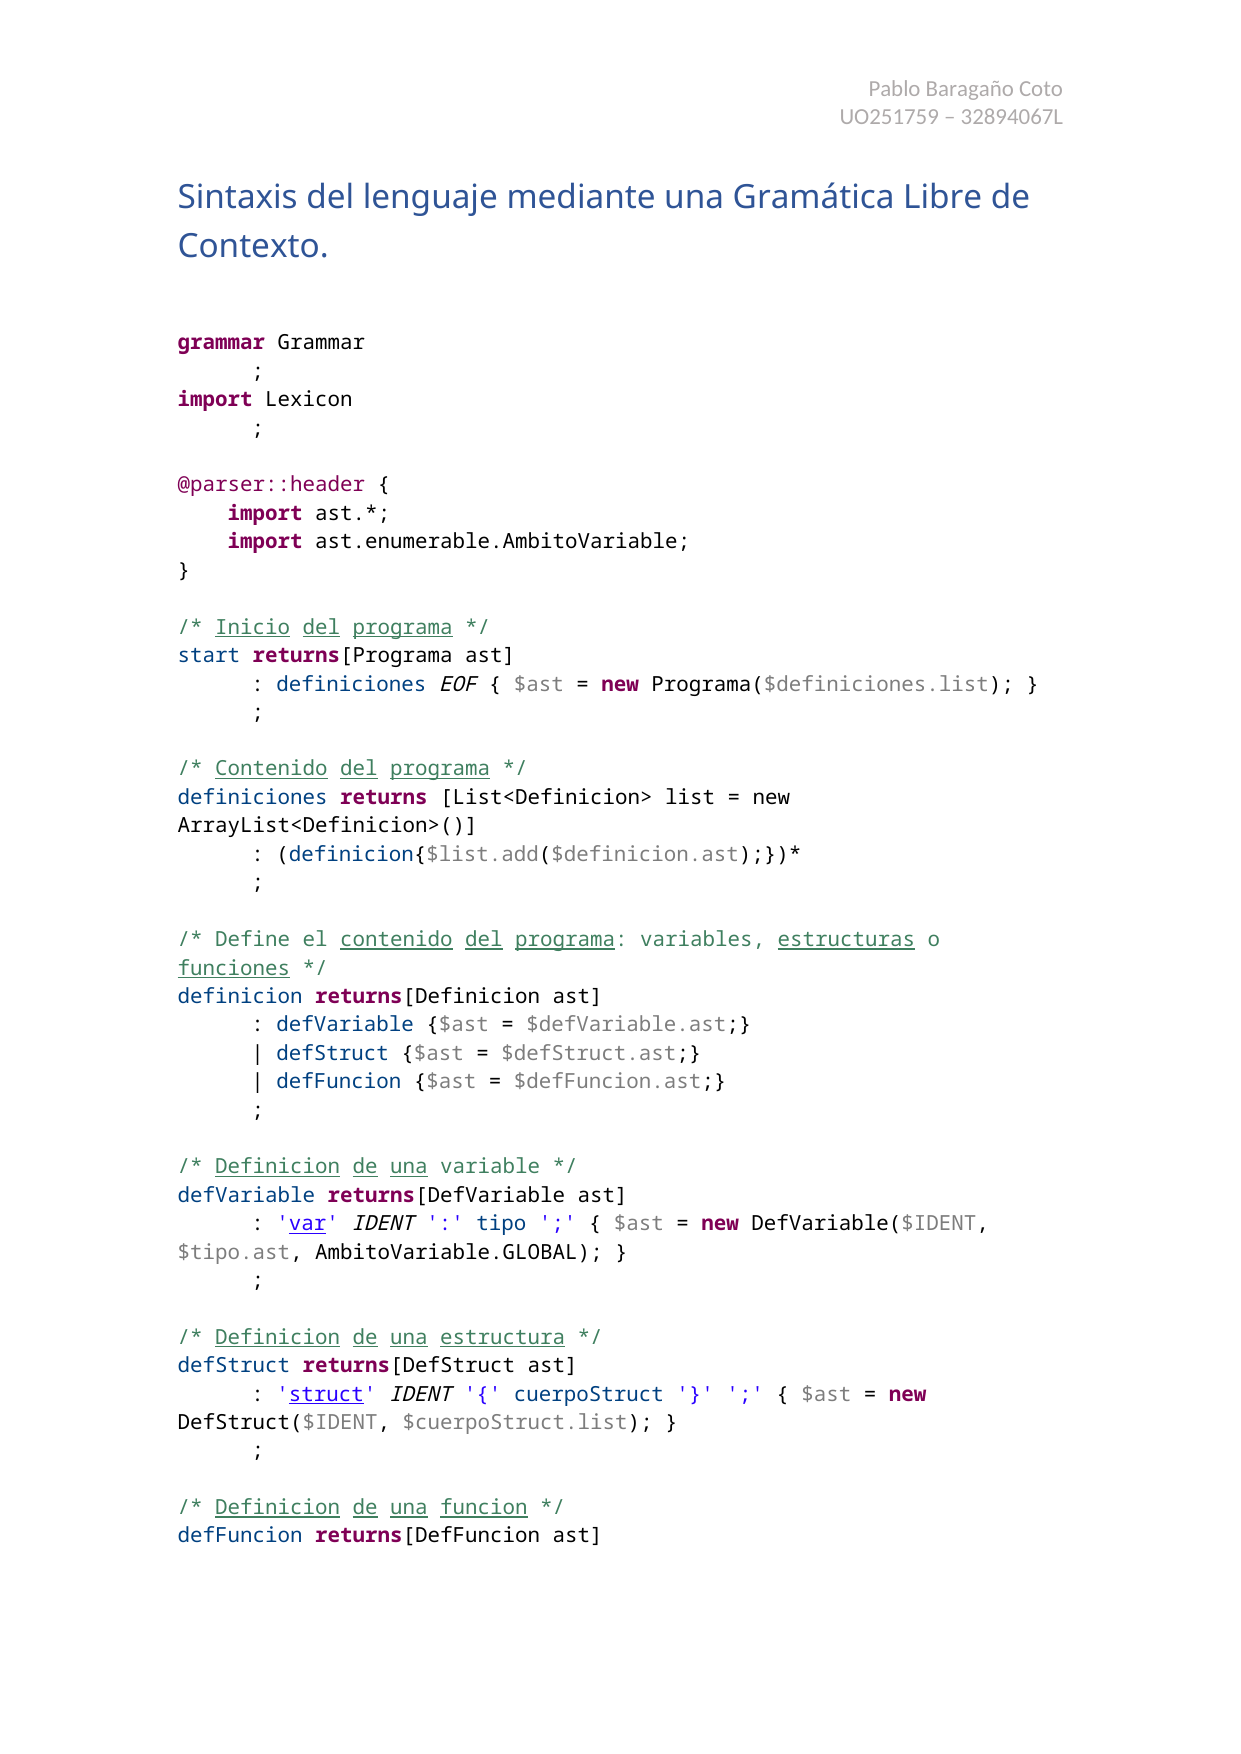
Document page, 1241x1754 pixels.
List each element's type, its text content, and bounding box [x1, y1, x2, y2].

text defVariable returns[DefVariable ast] [177, 1180, 1063, 1208]
text ; [177, 1436, 1063, 1464]
text import ast.enumerable.AmbitoVariable; [177, 526, 1063, 555]
text /* Define el contenido del programa: variables, estructuras o funciones */ [177, 924, 1063, 981]
text : defVariable {$ast = $defVariable.ast;} [177, 1009, 1063, 1038]
text /* Definicion de una estructura */ [177, 1322, 1063, 1350]
text defFuncion returns[DefFuncion ast] [177, 1521, 1063, 1549]
text | defStruct {$ast = $defStruct.ast;} [177, 1038, 1063, 1066]
text start returns[Programa ast] [177, 640, 1063, 669]
text ; [177, 867, 1063, 896]
text /* Inicio del programa */ [177, 612, 1063, 640]
text ; [177, 413, 1063, 441]
text : 'struct' IDENT '{' cuerpoStruct '}' ';' { $ast = new DefStruct($IDENT, $cuerpoStruct.list); } [177, 1379, 1063, 1436]
text : 'var' IDENT ':' tipo ';' { $ast = new DefVariable($IDENT, $tipo.ast, AmbitoVariable.GLOBAL); } [177, 1208, 1063, 1265]
text grammar Grammar [177, 327, 1063, 356]
subtitle Sintaxis del lenguaje mediante una Gramática Libre de Contexto. [177, 173, 1063, 267]
text } [177, 555, 1063, 583]
text @parser::header { [177, 469, 1063, 498]
text /* Contenido del programa */ [177, 753, 1063, 782]
text ; [177, 1265, 1063, 1294]
text : definiciones EOF { $ast = new Programa($definiciones.list); } [177, 669, 1063, 697]
text ; [177, 1095, 1063, 1123]
text : (definicion{$list.add($definicion.ast);})* [177, 839, 1063, 867]
text definicion returns[Definicion ast] [177, 981, 1063, 1009]
text | defFuncion {$ast = $defFuncion.ast;} [177, 1066, 1063, 1095]
text ; [177, 356, 1063, 384]
text definiciones returns [List<Definicion> list = new ArrayList<Definicion>()] [177, 782, 1063, 839]
text /* Definicion de una funcion */ [177, 1492, 1063, 1521]
text import ast.*; [177, 498, 1063, 526]
text ; [177, 697, 1063, 726]
text import Lexicon [177, 384, 1063, 413]
text defStruct returns[DefStruct ast] [177, 1350, 1063, 1379]
text /* Definicion de una variable */ [177, 1152, 1063, 1180]
